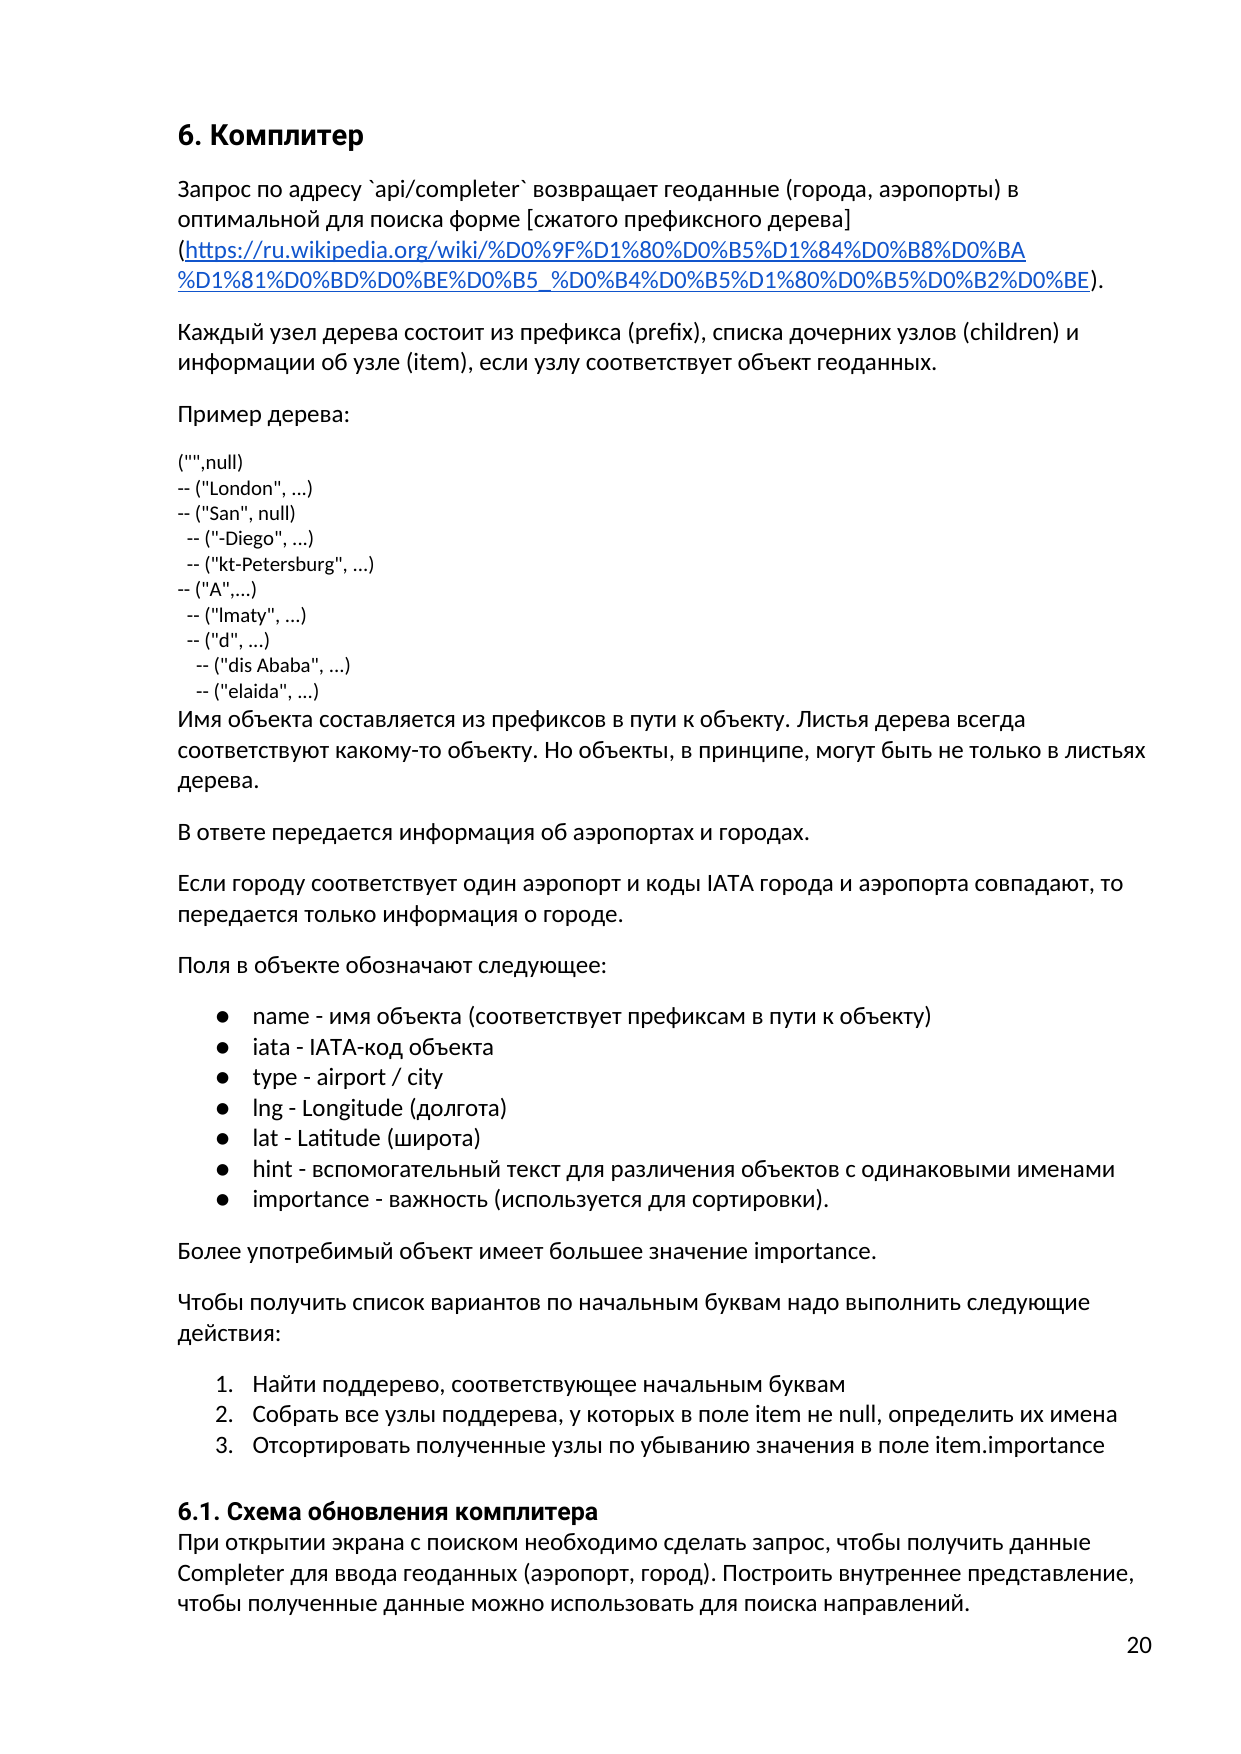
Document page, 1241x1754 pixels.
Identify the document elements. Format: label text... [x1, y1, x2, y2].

text Если городу соответствует один аэропорт и коды IATA города и аэропорта совпадают, то передается только информация о городе. [177, 867, 1152, 928]
text -- ("San", null) [177, 500, 1152, 526]
text Имя объекта составляется из префиксов в пути к объекту. Листья дерева всегда соответствуют какому-то объекту. Но объекты, в принципе, могут быть не только в листьях дерева. [177, 703, 1152, 795]
text -- ("-Diego", ...) [177, 526, 1152, 551]
subtitle 6. Комплитер [177, 118, 1152, 152]
subtitle 6.1. Схема обновления комплитера [177, 1497, 1152, 1526]
list iata - IATA-код объекта [215, 1031, 1152, 1061]
text ("",null) [177, 449, 1152, 475]
text Более употребимый объект имеет большее значение importance. [177, 1235, 1152, 1265]
text -- ("London", ...) [177, 475, 1152, 500]
list importance - важность (используется для сортировки). [215, 1183, 1152, 1214]
list lat - Latitude (широта) [215, 1122, 1152, 1153]
list lng - Longitude (долгота) [215, 1092, 1152, 1122]
text -- ("d", ...) [177, 627, 1152, 653]
list type - airport / city [215, 1061, 1152, 1092]
text Пример дерева: [177, 398, 1152, 428]
text Запрос по адресу `api/completer` возвращает геоданные (города, аэропорты) в оптимальной для поиска форме [сжатого префиксного дерева] (https://ru.wikipedia.org/wiki/%D0%9F%D1%80%D0%B5%D1%84%D0%B8%D0%BA%D1%81%D0%BD%D0%BE%D0%B5_%D0%B4%D0%B5%D1%80%D0%B5%D0%B2%D0%BE). [177, 173, 1152, 295]
text -- ("lmaty", ...) [177, 602, 1152, 627]
text В ответе передается информация об аэропортах и городах. [177, 816, 1152, 846]
text Каждый узел дерева состоит из префикса (prefix), списка дочерних узлов (children) и информации об узле (item), если узлу соответствует объект геоданных. [177, 316, 1152, 377]
text Поля в объекте обозначают следующее: [177, 949, 1152, 979]
text При открытии экрана с поиском необходимо сделать запрос, чтобы получить данные Completer для ввода геоданных (аэропорт, город). Построить внутреннее представление, чтобы полученные данные можно использовать для поиска направлений. [177, 1526, 1152, 1618]
text Чтобы получить список вариантов по начальным буквам надо выполнить следующие действия: [177, 1286, 1152, 1347]
list Собрать все узлы поддерева, у которых в поле item не null, определить их имена [215, 1399, 1152, 1429]
text -- ("A",...) [177, 576, 1152, 602]
list Найти поддерево, соответствующее начальным буквам [215, 1368, 1152, 1399]
text -- ("elaida", ...) [177, 678, 1152, 703]
list hint - вспомогательный текст для различения объектов с одинаковыми именами [215, 1153, 1152, 1183]
text -- ("kt-Petersburg", ...) [177, 551, 1152, 576]
list Отсортировать полученные узлы по убыванию значения в поле item.importance [215, 1429, 1152, 1460]
list name - имя объекта (соответствует префиксам в пути к объекту) [215, 1000, 1152, 1031]
text -- ("dis Ababa", ...) [177, 653, 1152, 678]
